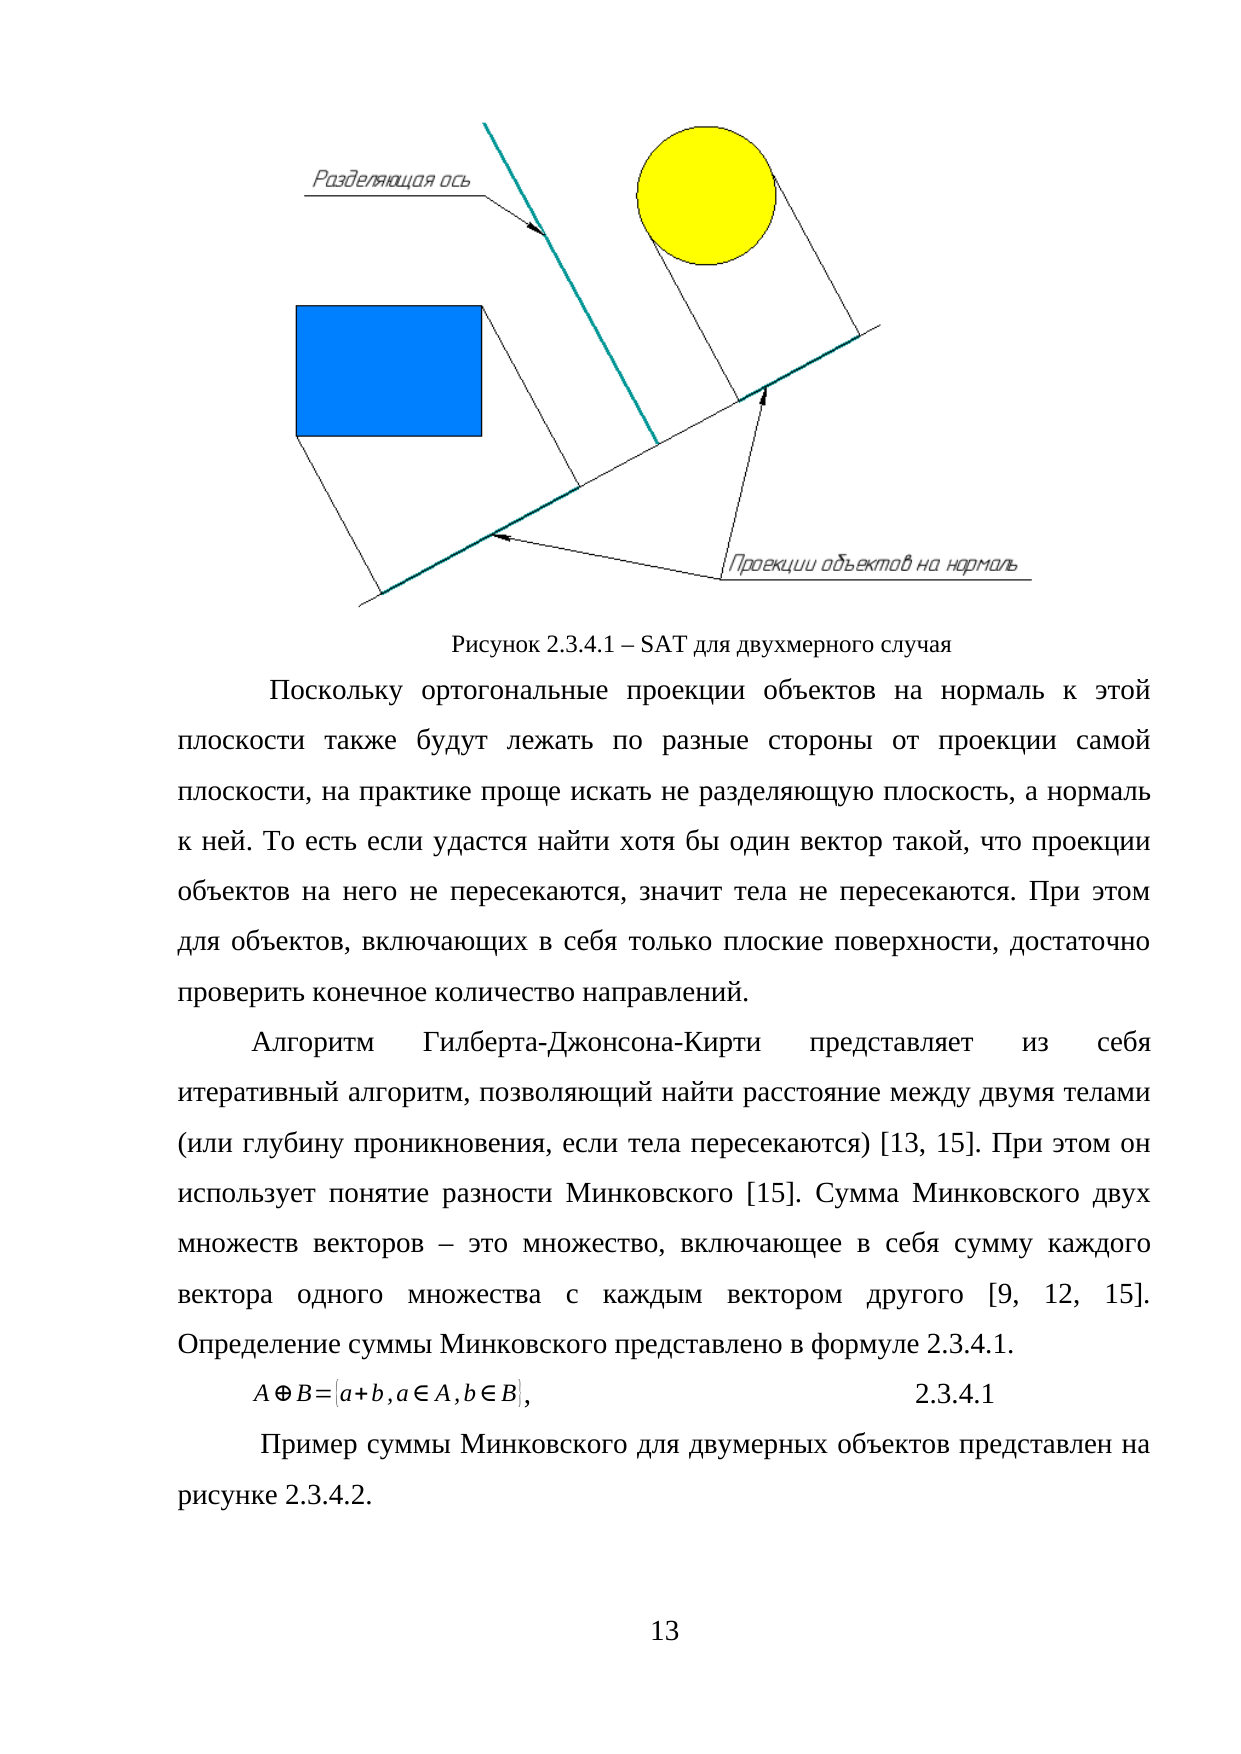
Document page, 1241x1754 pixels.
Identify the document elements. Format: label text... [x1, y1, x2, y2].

picture [291, 118, 1038, 612]
text Рисунок 2.3.4.1 – SAT для двухмерного случая [177, 629, 1152, 658]
text Поскольку ортогональные проекции объектов на нормаль к этой плоскости также будут лежать по разные стороны от проекции самой плоскости, на практике проще искать не разделяющую плоскость, а нормаль к ней. То есть если удастся найти хотя бы один вектор такой, что проекции объектов на него не пересекаются, значит тела не пересекаются. При этом для объектов, включающих в себя только плоские поверхности, достаточно проверить конечное количество направлений. [177, 672, 1152, 1007]
text , 2.3.4.1 [177, 1376, 1152, 1410]
text Алгоритм Гилберта-Джонсона-Кирти представляет из себя итеративный алгоритм, позволяющий найти расстояние между двумя телами (или глубину проникновения, если тела пересекаются) [13, 15]. При этом он использует понятие разности Минковского [15]. Сумма Минковского двух множеств векторов – это множество, включающее в себя сумму каждого вектора одного множества с каждым вектором другого [9, 12, 15]. Определение суммы Минковского представлено в формуле 2.3.4.1. [177, 1024, 1152, 1359]
text Пример суммы Минковского для двумерных объектов представлен на рисунке 2.3.4.2. [177, 1427, 1152, 1511]
